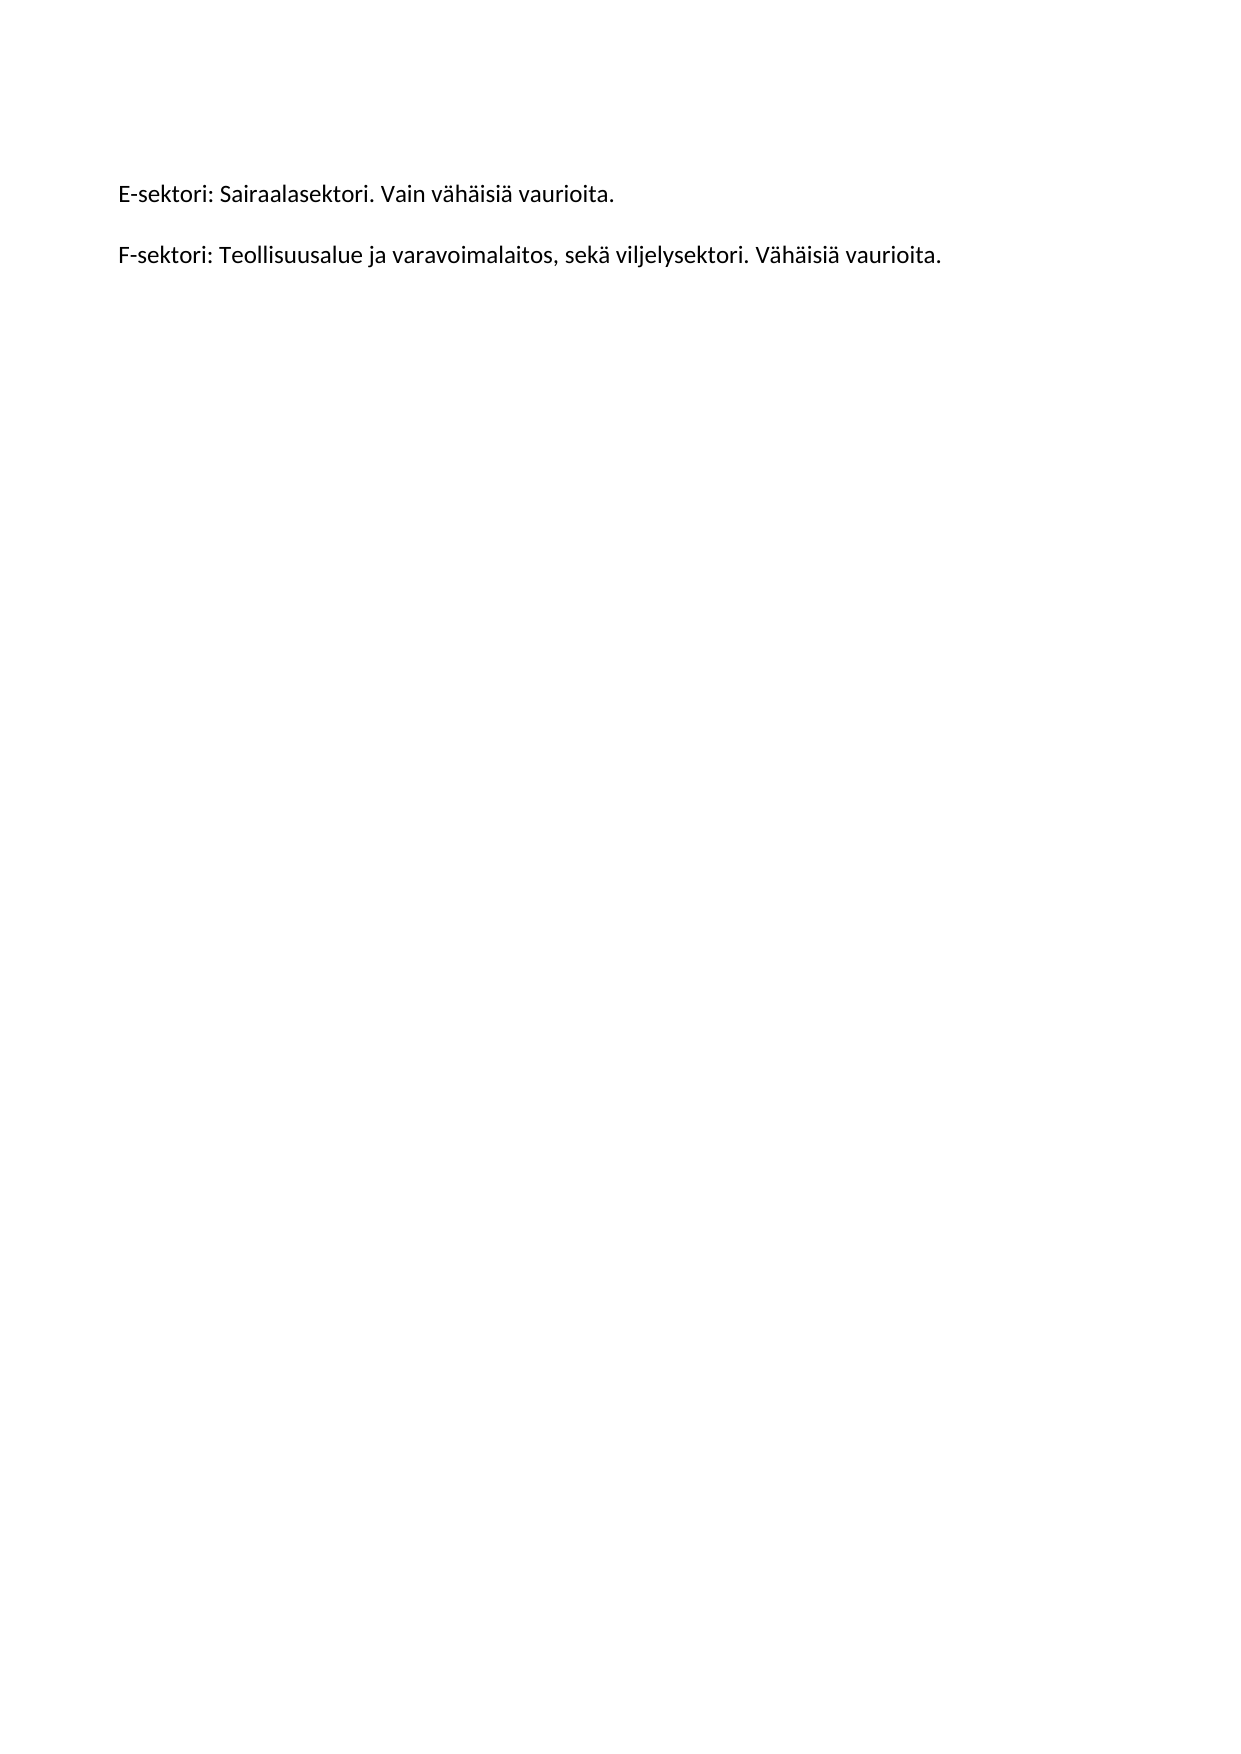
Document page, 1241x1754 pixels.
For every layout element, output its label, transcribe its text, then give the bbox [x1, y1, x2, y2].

text F-sektori: Teollisuusalue ja varavoimalaitos, sekä viljelysektori. Vähäisiä vaurioita. [118, 239, 1122, 270]
text E-sektori: Sairaalasektori. Vain vähäisiä vaurioita. [118, 178, 1122, 209]
